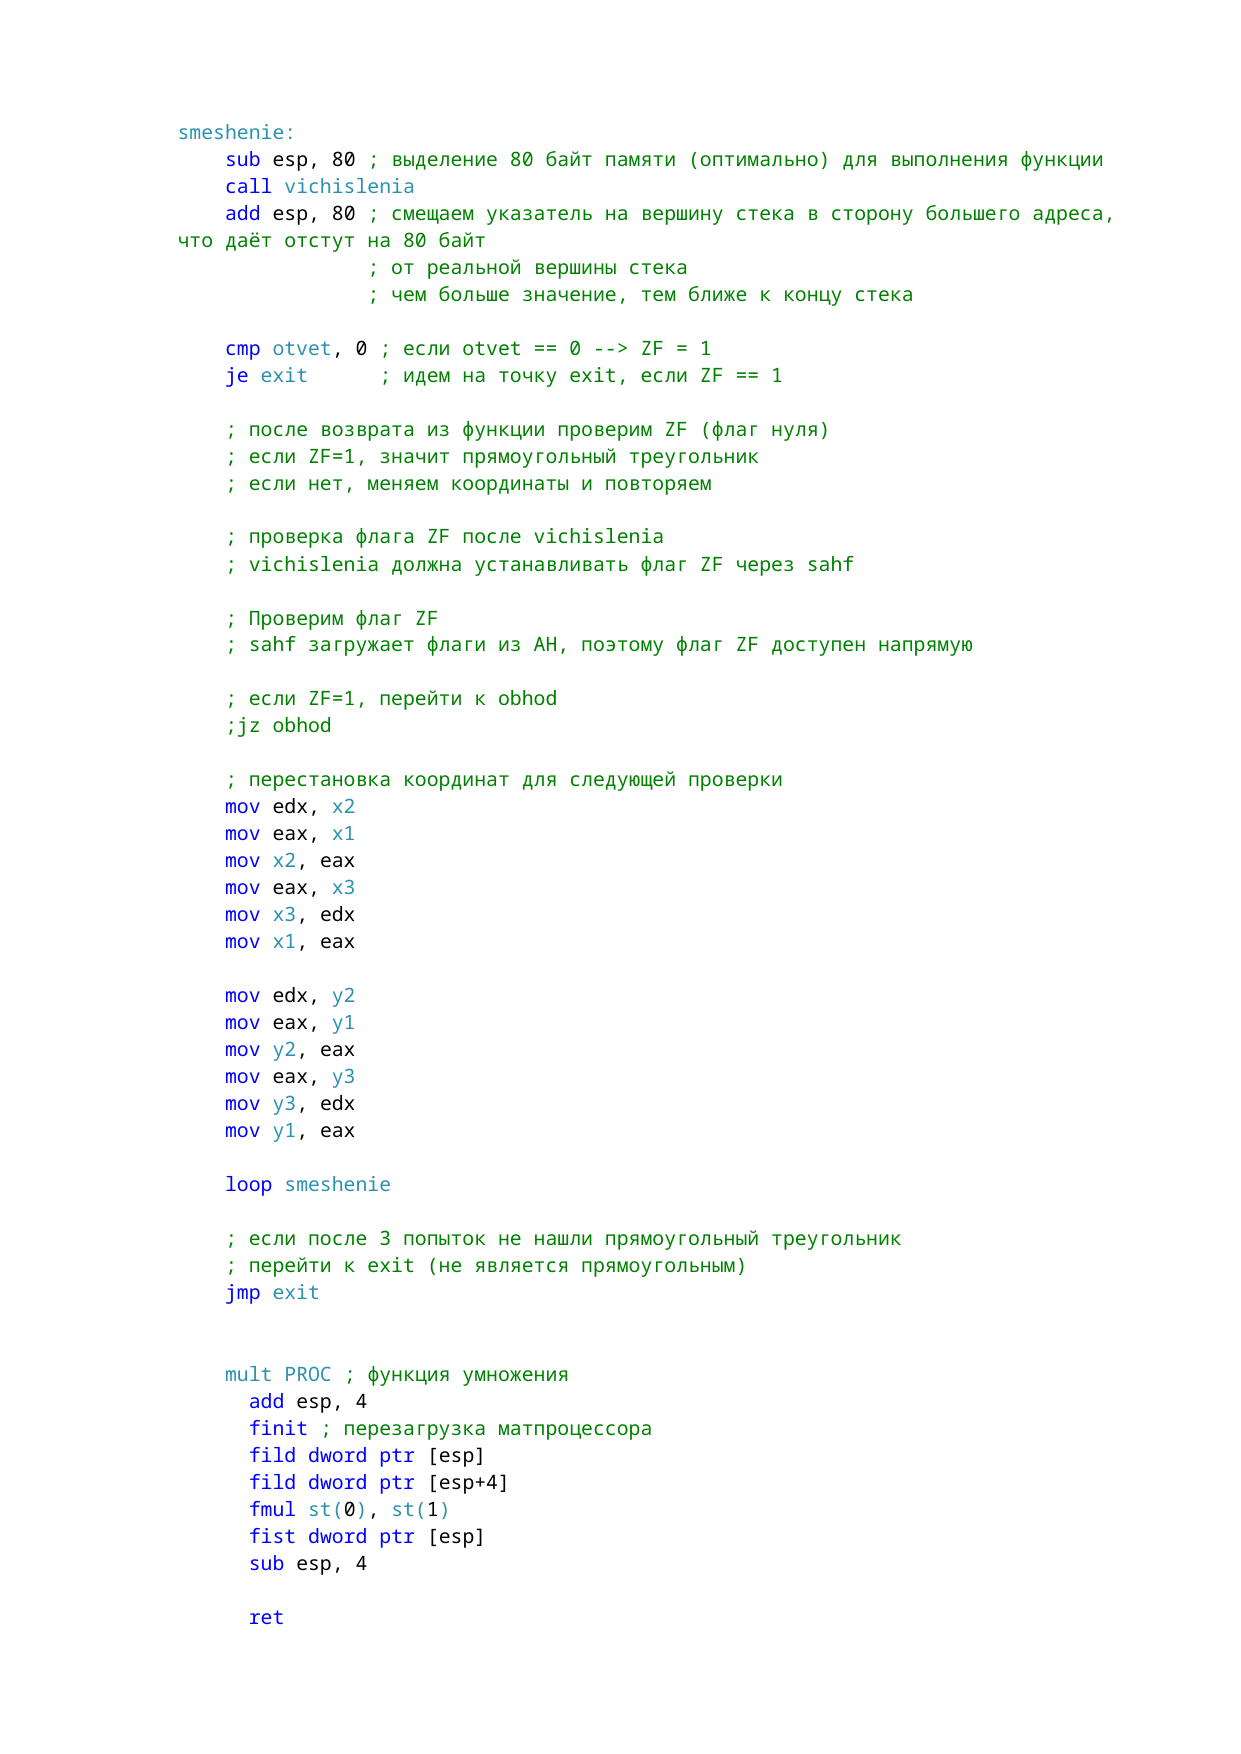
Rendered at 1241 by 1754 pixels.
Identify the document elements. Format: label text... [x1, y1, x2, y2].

text call vichislenia [177, 172, 1152, 199]
text finit ; перезагрузка матпроцессора [177, 1414, 1152, 1441]
text ; от реальной вершины стека [177, 253, 1152, 280]
text ; проверка флага ZF после vichislenia [177, 523, 1152, 550]
text fist dword ptr [esp] [177, 1522, 1152, 1549]
text mov edx, x2 [177, 793, 1152, 819]
text ;jz obhod [177, 712, 1152, 739]
text sub esp, 80 ; выделение 80 байт памяти (оптимально) для выполнения функции [177, 145, 1152, 172]
text add esp, 80 ; смещаем указатель на вершину стека в сторону большего адреса, что даёт отстут на 80 байт [177, 199, 1152, 253]
text smeshenie: [177, 118, 1152, 145]
text ret [177, 1603, 1152, 1630]
text mov x2, eax [177, 847, 1152, 873]
text je exit ; идем на точку exit, если ZF == 1 [177, 361, 1152, 388]
text mov eax, x1 [177, 819, 1152, 847]
text mov y2, eax [177, 1035, 1152, 1062]
text fmul st(0), st(1) [177, 1495, 1152, 1522]
text ; если ZF=1, значит прямоугольный треугольник [177, 442, 1152, 469]
text jmp exit [177, 1278, 1152, 1305]
text mov eax, y3 [177, 1062, 1152, 1089]
text ; Проверим флаг ZF [177, 604, 1152, 631]
text mov y1, eax [177, 1116, 1152, 1143]
text mov y3, edx [177, 1089, 1152, 1116]
text ; если ZF=1, перейти к obhod [177, 685, 1152, 712]
text ; vichislenia должна устанавливать флаг ZF через sahf [177, 550, 1152, 577]
text mov eax, x3 [177, 873, 1152, 901]
text add esp, 4 [177, 1387, 1152, 1414]
text mult PROC ; функция умножения [177, 1360, 1152, 1387]
text sub esp, 4 [177, 1549, 1152, 1576]
text ; чем больше значение, тем ближе к концу стека [177, 280, 1152, 307]
text ; sahf загружает флаги из AH, поэтому флаг ZF доступен напрямую [177, 631, 1152, 658]
text loop smeshenie [177, 1170, 1152, 1197]
text fild dword ptr [esp+4] [177, 1468, 1152, 1495]
text ; перестановка координат для следующей проверки [177, 766, 1152, 793]
text fild dword ptr [esp] [177, 1441, 1152, 1468]
text mov x3, edx [177, 901, 1152, 927]
text ; после возврата из функции проверим ZF (флаг нуля) [177, 415, 1152, 442]
text ; если нет, меняем координаты и повторяем [177, 469, 1152, 496]
text ; перейти к exit (не является прямоугольным) [177, 1251, 1152, 1278]
text cmp otvet, 0 ; если otvet == 0 --> ZF = 1 [177, 334, 1152, 361]
text mov eax, y1 [177, 1008, 1152, 1035]
text mov edx, y2 [177, 981, 1152, 1008]
text ; если после 3 попыток не нашли прямоугольный треугольник [177, 1224, 1152, 1251]
text mov x1, eax [177, 927, 1152, 954]
